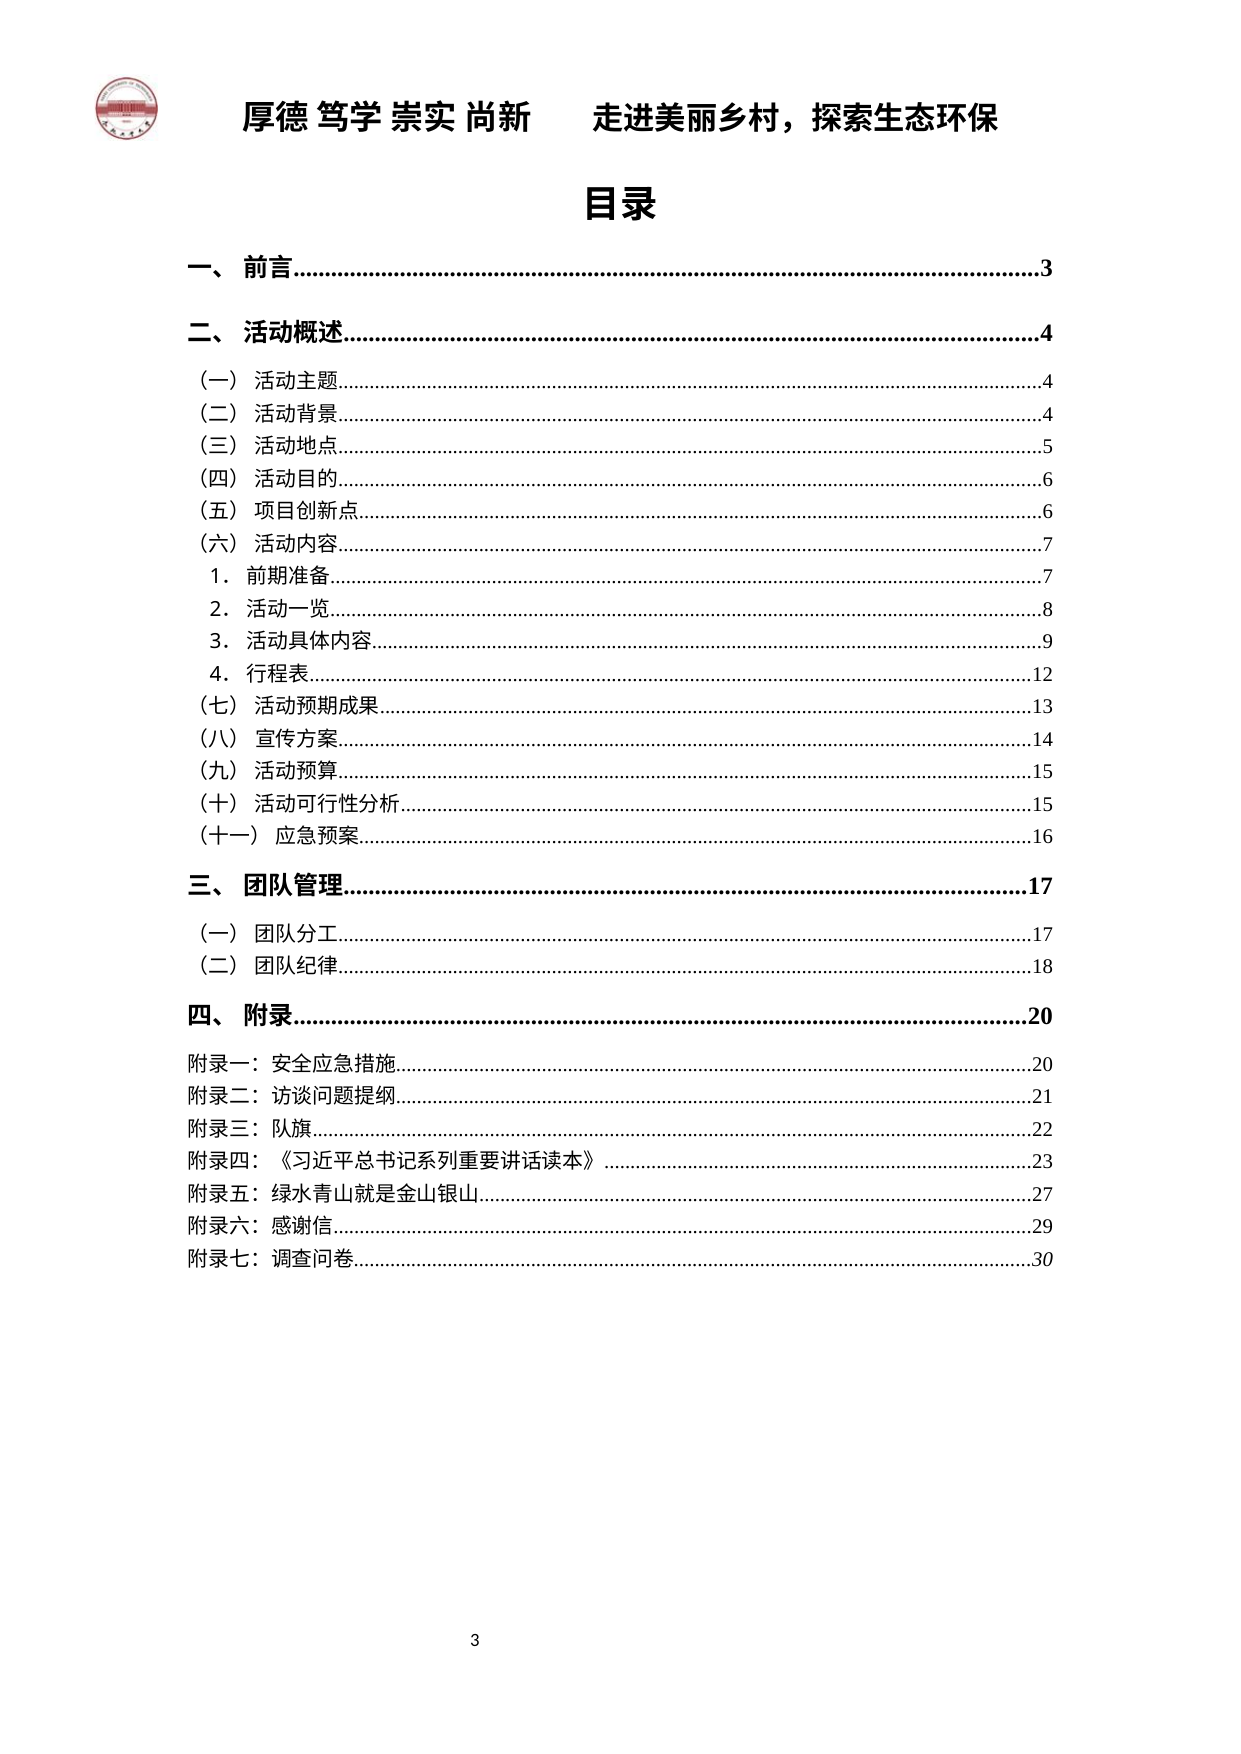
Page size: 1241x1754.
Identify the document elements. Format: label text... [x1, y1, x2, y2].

text 目录 [187, 168, 1053, 233]
text （十一） 应急预案 16 [187, 818, 1053, 851]
text （二） 活动背景 4 [187, 396, 1053, 428]
text 附录一：安全应急措施 20 [187, 1046, 1053, 1078]
text （十） 活动可行性分析 15 [187, 786, 1053, 818]
text 3． 活动具体内容 9 [209, 623, 1053, 656]
text 附录七：调查问卷 30 [187, 1241, 1053, 1273]
text （一） 活动主题 4 [187, 363, 1053, 396]
text 四、 附录 20 [187, 981, 1053, 1046]
text （一） 团队分工 17 [187, 916, 1053, 948]
text 1． 前期准备 7 [209, 558, 1053, 591]
text 4． 行程表 12 [209, 656, 1053, 688]
text （六） 活动内容 7 [187, 526, 1053, 558]
picture [94, 73, 159, 141]
text （七） 活动预期成果 13 [187, 688, 1053, 721]
text （四） 活动目的 6 [187, 461, 1053, 493]
text （九） 活动预算 15 [187, 753, 1053, 786]
text （三） 活动地点 5 [187, 428, 1053, 461]
text （二） 团队纪律 18 [187, 948, 1053, 981]
text （八） 宣传方案 14 [187, 721, 1053, 753]
text 二、 活动概述 4 [187, 298, 1053, 363]
text 一、 前言 3 [187, 233, 1053, 298]
text 三、 团队管理 17 [187, 851, 1053, 916]
text （五） 项目创新点 6 [187, 493, 1053, 526]
text 附录四：《习近平总书记系列重要讲话读本》 23 [187, 1143, 1053, 1176]
text 附录六：感谢信 29 [187, 1208, 1053, 1241]
text 附录五：绿水青山就是金山银山 27 [187, 1176, 1053, 1208]
text 附录二：访谈问题提纲 21 [187, 1078, 1053, 1111]
text 2． 活动一览 8 [209, 591, 1053, 623]
text 附录三：队旗 22 [187, 1111, 1053, 1143]
